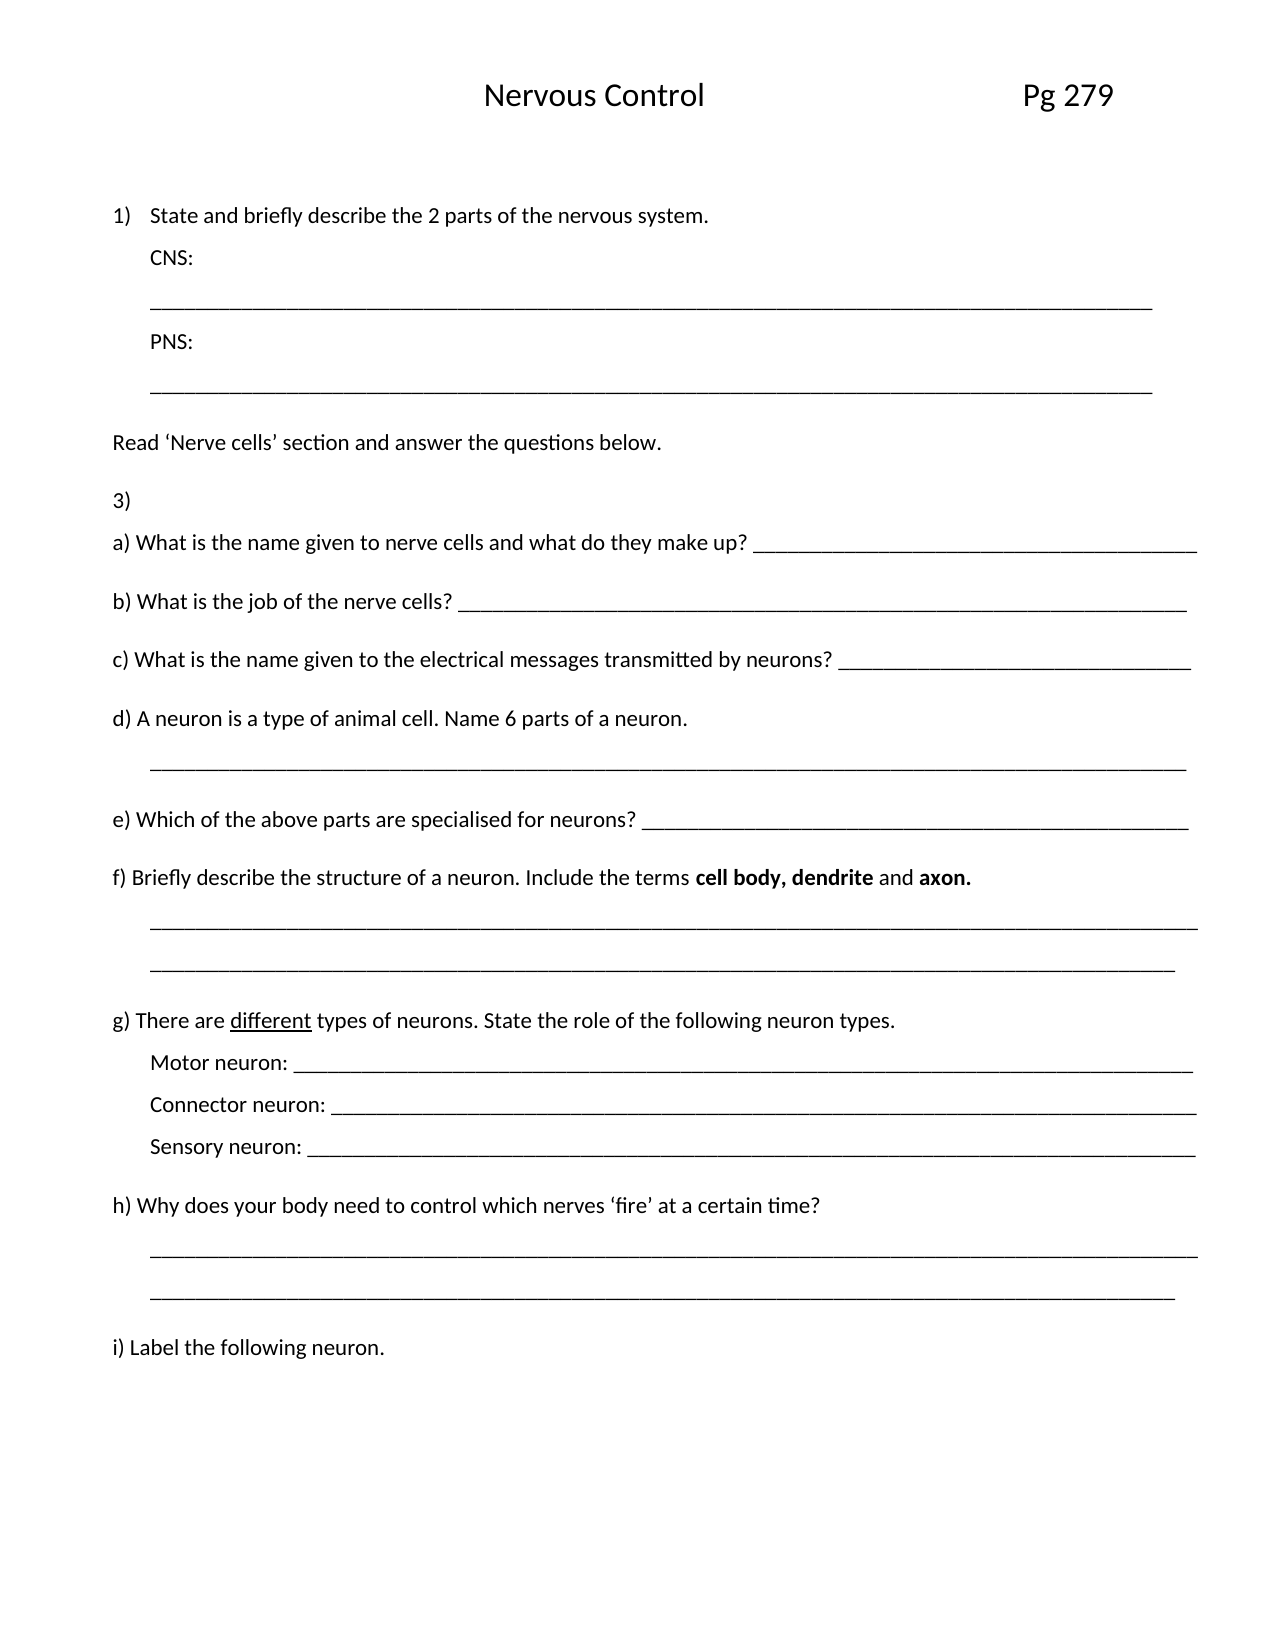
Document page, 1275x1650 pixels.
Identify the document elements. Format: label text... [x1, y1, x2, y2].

text d) A neuron is a type of animal cell. Name 6 parts of a neuron. ___________________________________________________________________________________________ [112, 704, 1200, 774]
text i) Label the following neuron. [112, 1333, 1200, 1361]
list State and briefly describe the 2 parts of the nervous system. CNS: ________________________________________________________________________________________ PNS: ________________________________________________________________________________________ [112, 201, 1200, 397]
text 3) a) What is the name given to nerve cells and what do they make up? _______________________________________ [112, 486, 1200, 556]
text h) Why does your body need to control which nerves ‘fire’ at a certain time? ______________________________________________________________________________________________________________________________________________________________________________________ [112, 1191, 1200, 1303]
text c) What is the name given to the electrical messages transmitted by neurons? _______________________________ [112, 646, 1200, 674]
text e) Which of the above parts are specialised for neurons? ________________________________________________ [112, 805, 1200, 833]
text g) There are different types of neurons. State the role of the following neuron types. Motor neuron: _______________________________________________________________________________ Connector neuron: ____________________________________________________________________________ Sensory neuron: ______________________________________________________________________________ [112, 1006, 1200, 1160]
text b) What is the job of the nerve cells? ________________________________________________________________ [112, 587, 1200, 615]
text f) Briefly describe the structure of a neuron. Include the terms cell body, dendrite and axon. ______________________________________________________________________________________________________________________________________________________________________________________ [112, 863, 1200, 976]
text Read ‘Nerve cells’ section and answer the questions below. [112, 428, 1200, 456]
